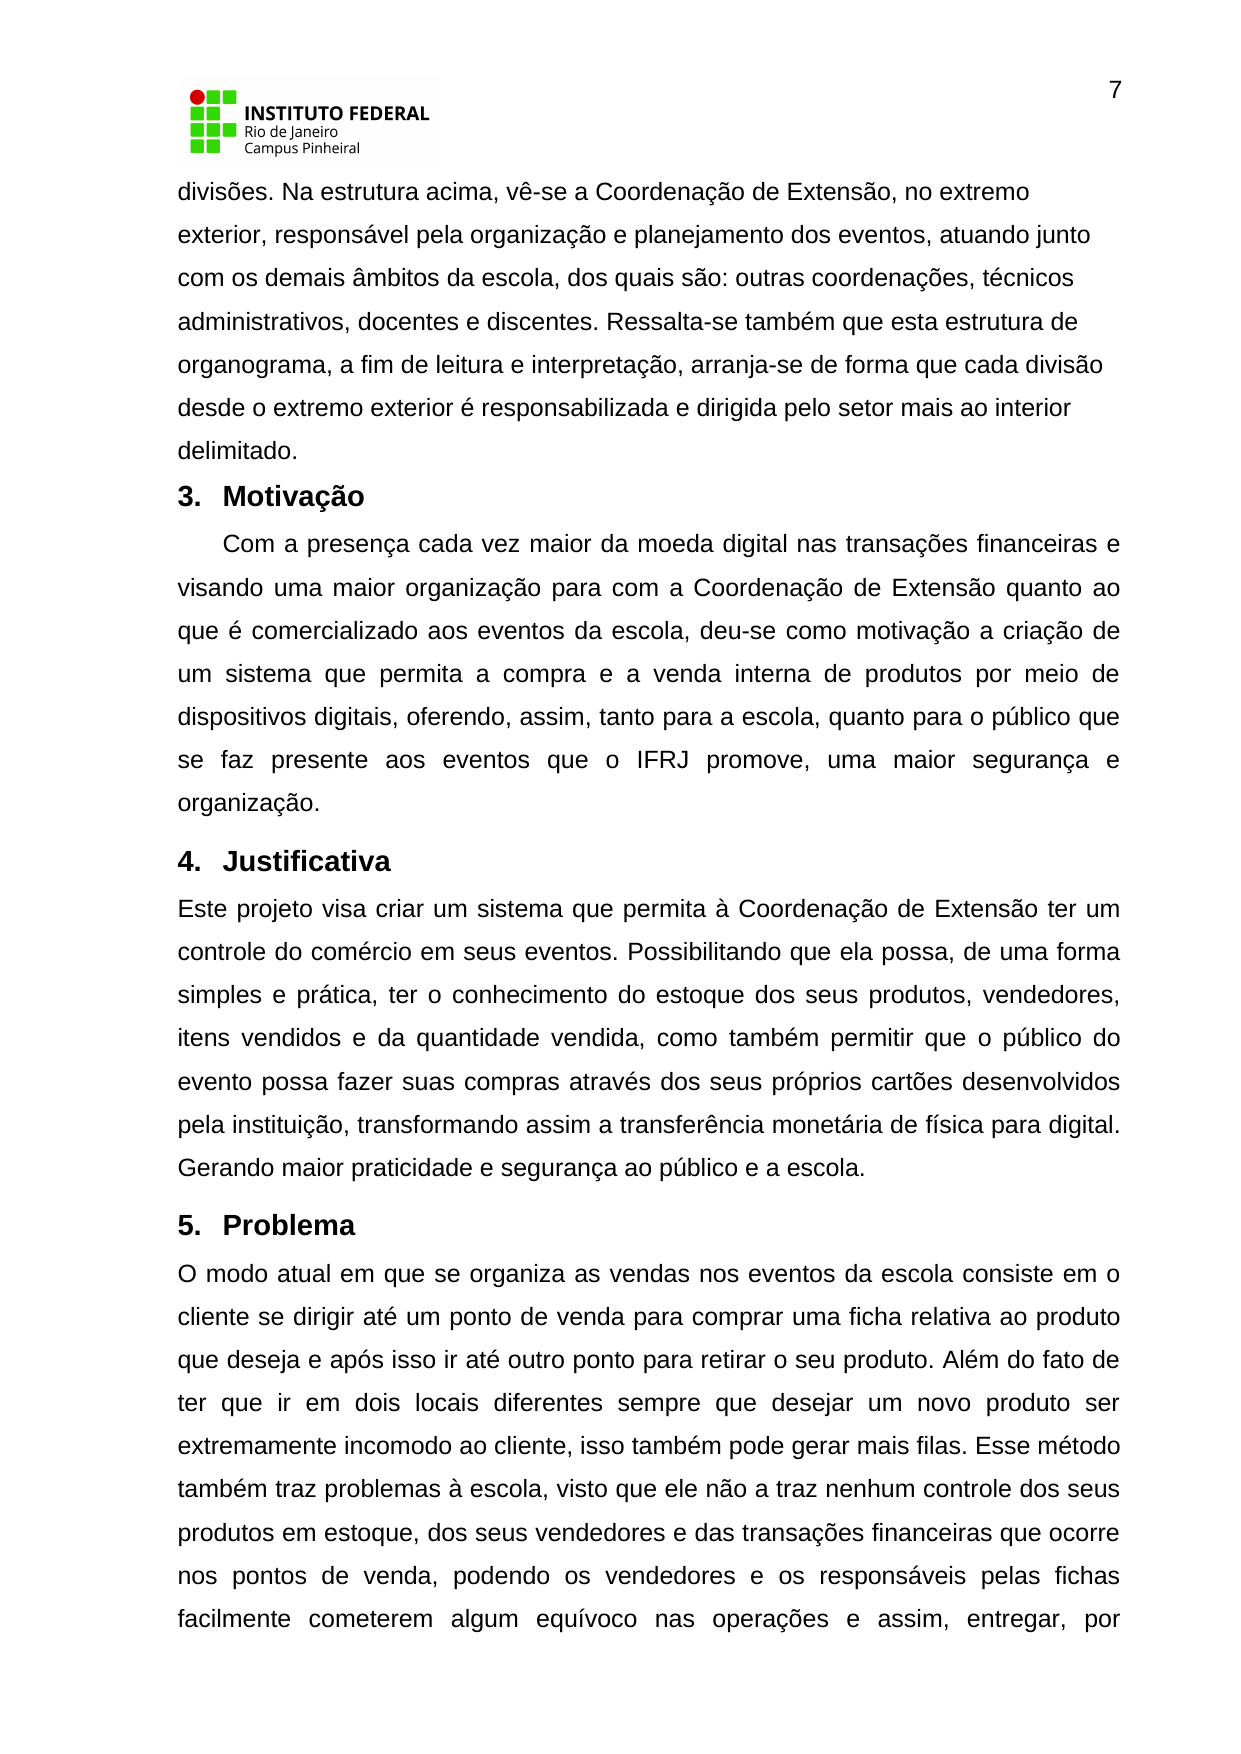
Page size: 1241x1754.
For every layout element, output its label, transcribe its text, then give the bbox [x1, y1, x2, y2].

subtitle Justificativa [177, 844, 1122, 877]
text Este projeto visa criar um sistema que permita à Coordenação de Extensão ter um controle do comércio em seus eventos. Possibilitando que ela possa, de uma forma simples e prática, ter o conhecimento do estoque dos seus produtos, vendedores, itens vendidos e da quantidade vendida, como também permitir que o público do evento possa fazer suas compras através dos seus próprios cartões desenvolvidos pela instituição, transformando assim a transferência monetária de física para digital. Gerando maior praticidade e segurança ao público e a escola. [177, 894, 1122, 1182]
subtitle Problema [177, 1208, 1122, 1242]
subtitle Motivação [177, 479, 1122, 513]
picture [177, 75, 440, 169]
text Com a presença cada vez maior da moeda digital nas transações financeiras e visando uma maior organização para com a Coordenação de Extensão quanto ao que é comercializado aos eventos da escola, deu-se como motivação a criação de um sistema que permita a compra e a venda interna de produtos por meio de dispositivos digitais, oferendo, assim, tanto para a escola, quanto para o público que se faz presente aos eventos que o IFRJ promove, uma maior segurança e organização. [177, 529, 1122, 817]
